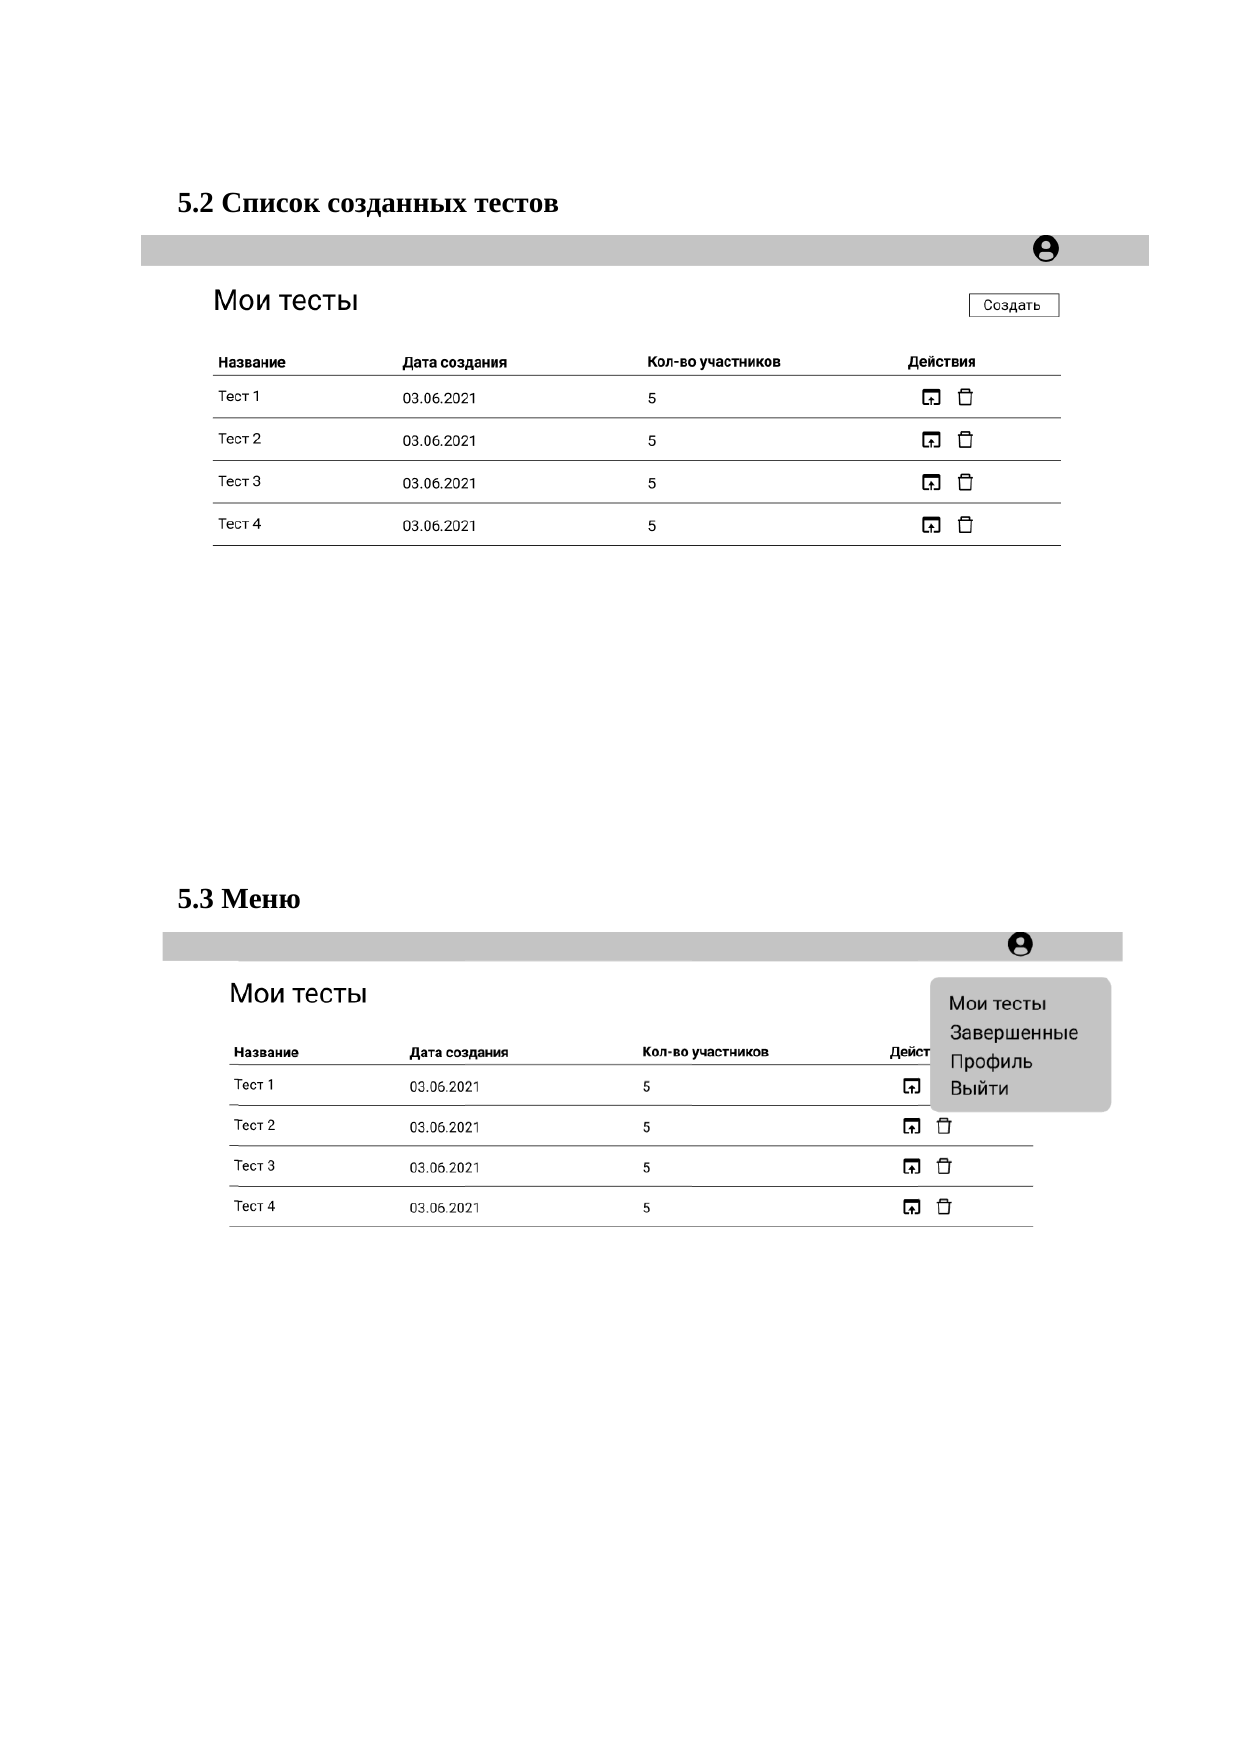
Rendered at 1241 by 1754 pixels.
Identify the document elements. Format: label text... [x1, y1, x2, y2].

picture [141, 235, 1149, 863]
subtitle 5.3 Меню [103, 882, 1152, 915]
picture [162, 932, 1123, 1523]
subtitle 5.2 Список созданных тестов [103, 185, 1152, 219]
